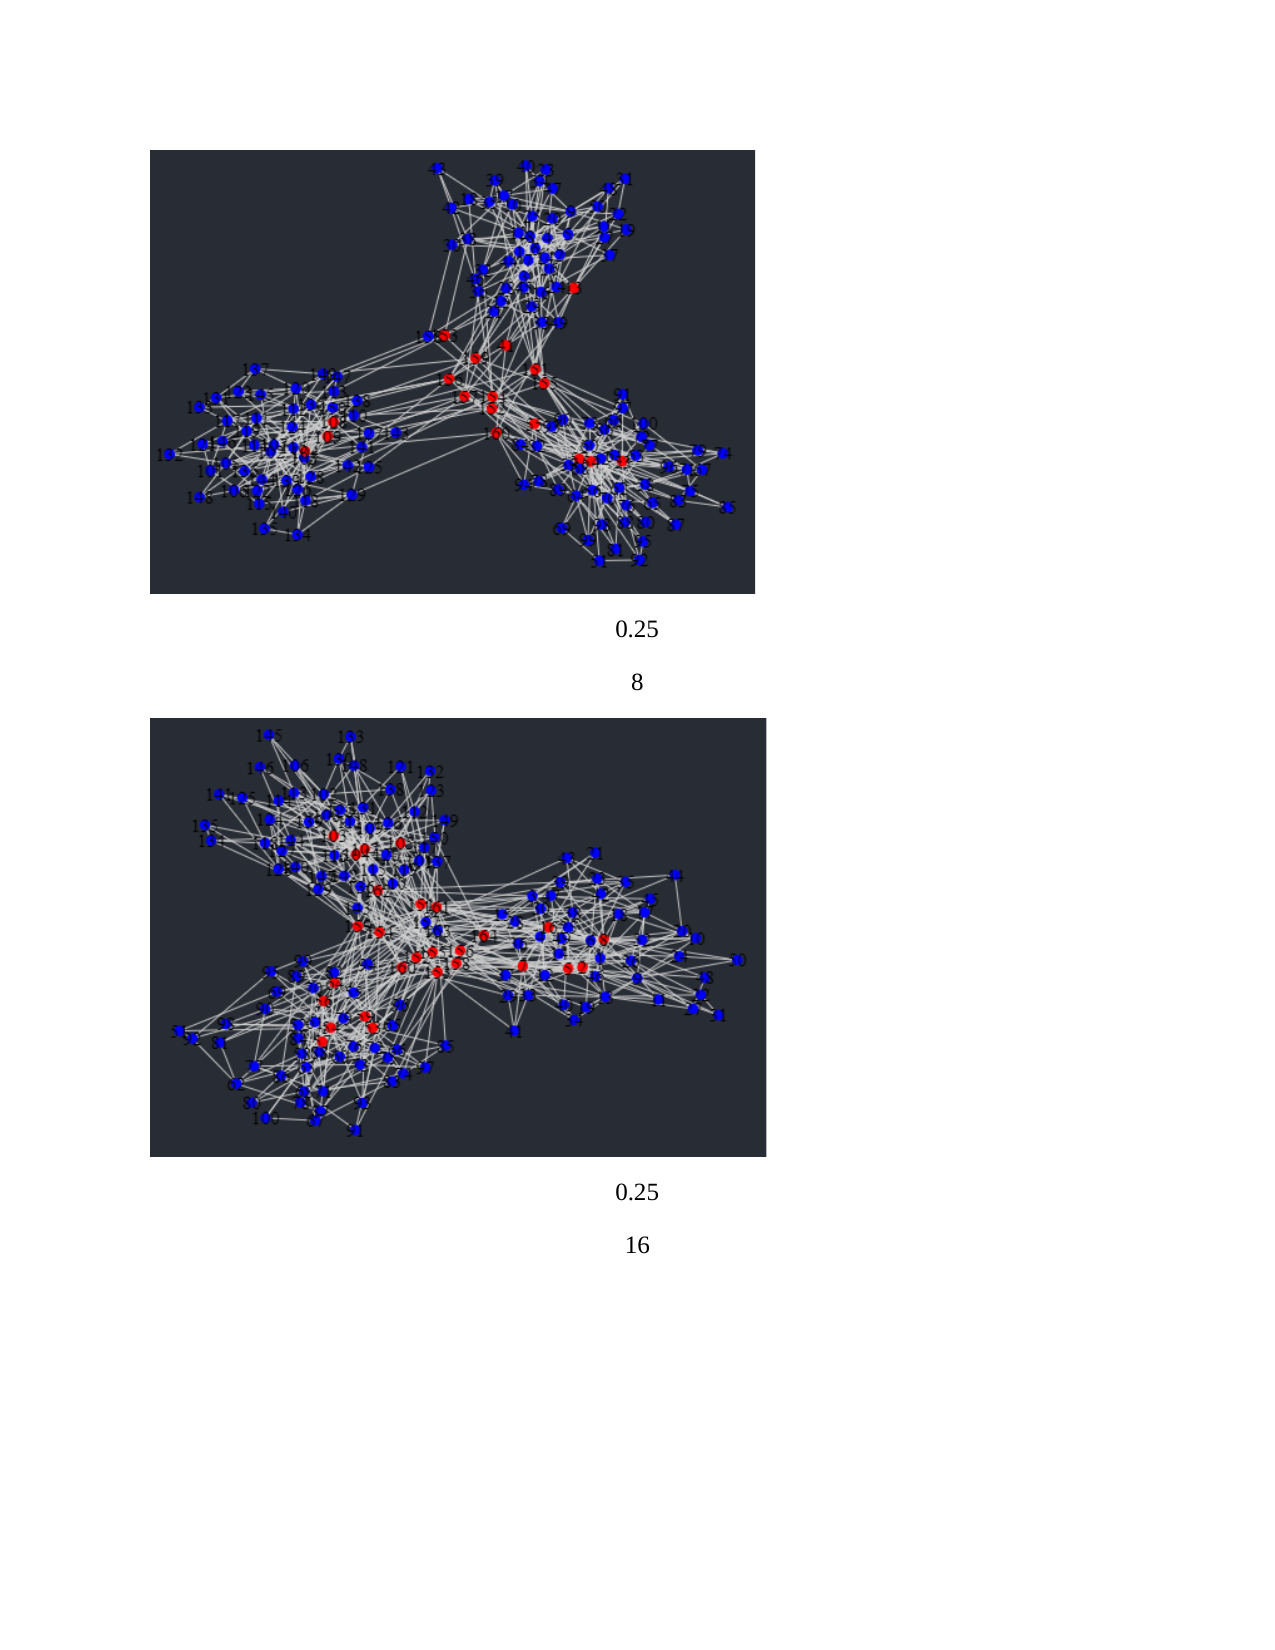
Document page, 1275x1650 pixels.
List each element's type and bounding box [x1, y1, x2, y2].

picture [150, 150, 755, 594]
picture [150, 718, 767, 1157]
